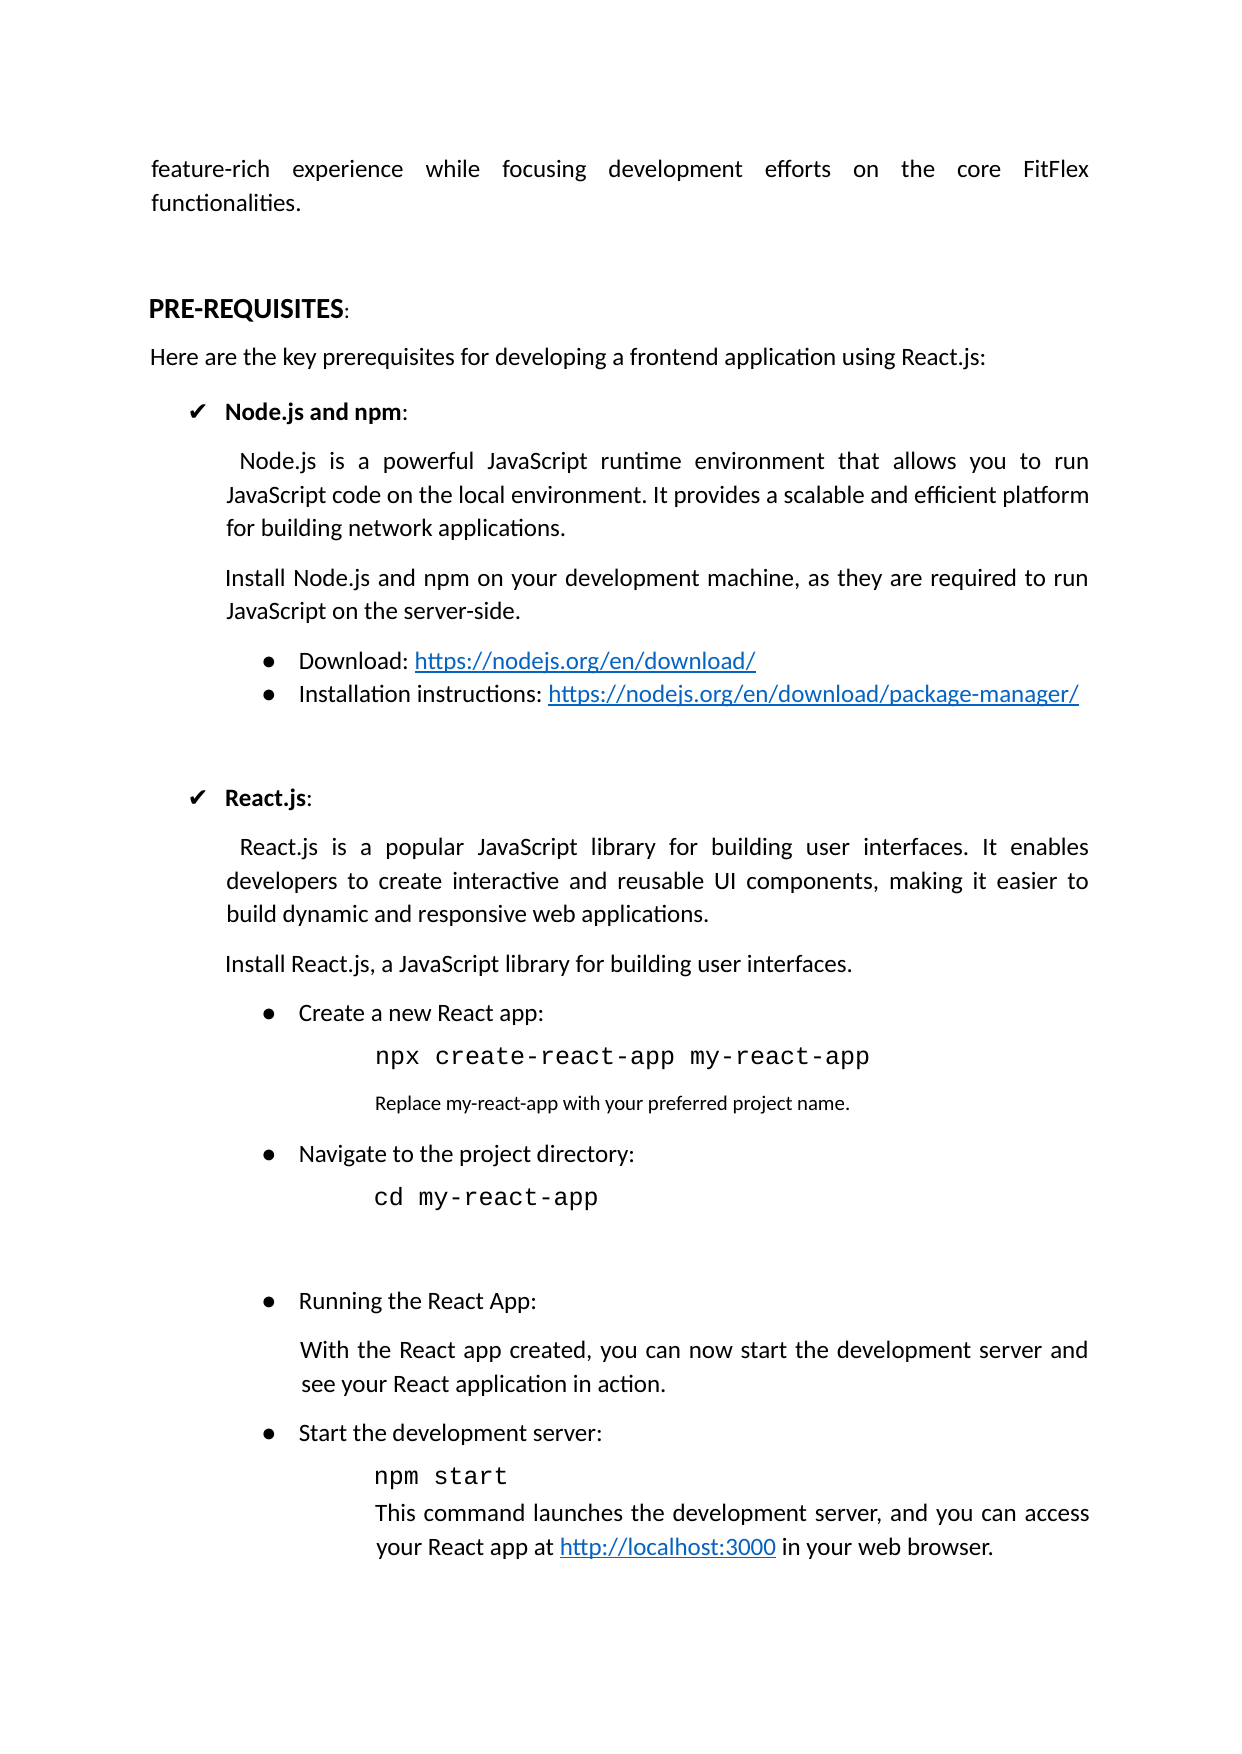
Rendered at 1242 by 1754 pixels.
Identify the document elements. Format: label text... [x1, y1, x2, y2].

list Running the React App: [261, 1285, 1090, 1315]
text Node.js is a powerful JavaScript runtime environment that allows you to run JavaScript code on the local environment. It provides a scalable and efficient platform for building network applications. [225, 445, 1090, 543]
list Create a new React app: [261, 997, 1090, 1028]
text cd my-react-app [373, 1185, 816, 1213]
list Installation instructions: https://nodejs.org/en/download/package-manager/ [261, 678, 1090, 708]
text Install React.js, a JavaScript library for building user interfaces. [225, 948, 1090, 978]
text This command launches the development server, and you can access your React app at http://localhost:3000 in your web browser. [375, 1497, 1090, 1561]
list Download: https://nodejs.org/en/download/ [261, 645, 1090, 676]
text npx create-react-app my-react-app [150, 1044, 1095, 1072]
text Replace my-react-app with your preferred project name. [150, 1090, 1076, 1116]
text Install Node.js and npm on your development machine, as they are required to run JavaScript on the server-side. [225, 562, 1090, 626]
list Node.js and npm: [187, 393, 1103, 428]
text PRE-REQUISITES: [148, 290, 1103, 326]
text Here are the key prerequisites for developing a frontend application using React.js: [150, 341, 1090, 372]
text React.js is a popular JavaScript library for building user interfaces. It enables developers to create interactive and reusable UI components, making it easier to build dynamic and responsive web applications. [225, 831, 1090, 929]
text npm start [373, 1464, 816, 1492]
text With the React app created, you can now start the development server and see your React application in action. [300, 1334, 1090, 1398]
list Start the development server: [261, 1418, 1090, 1448]
list React.js: [187, 779, 1103, 813]
list Navigate to the project directory: [261, 1138, 1090, 1169]
